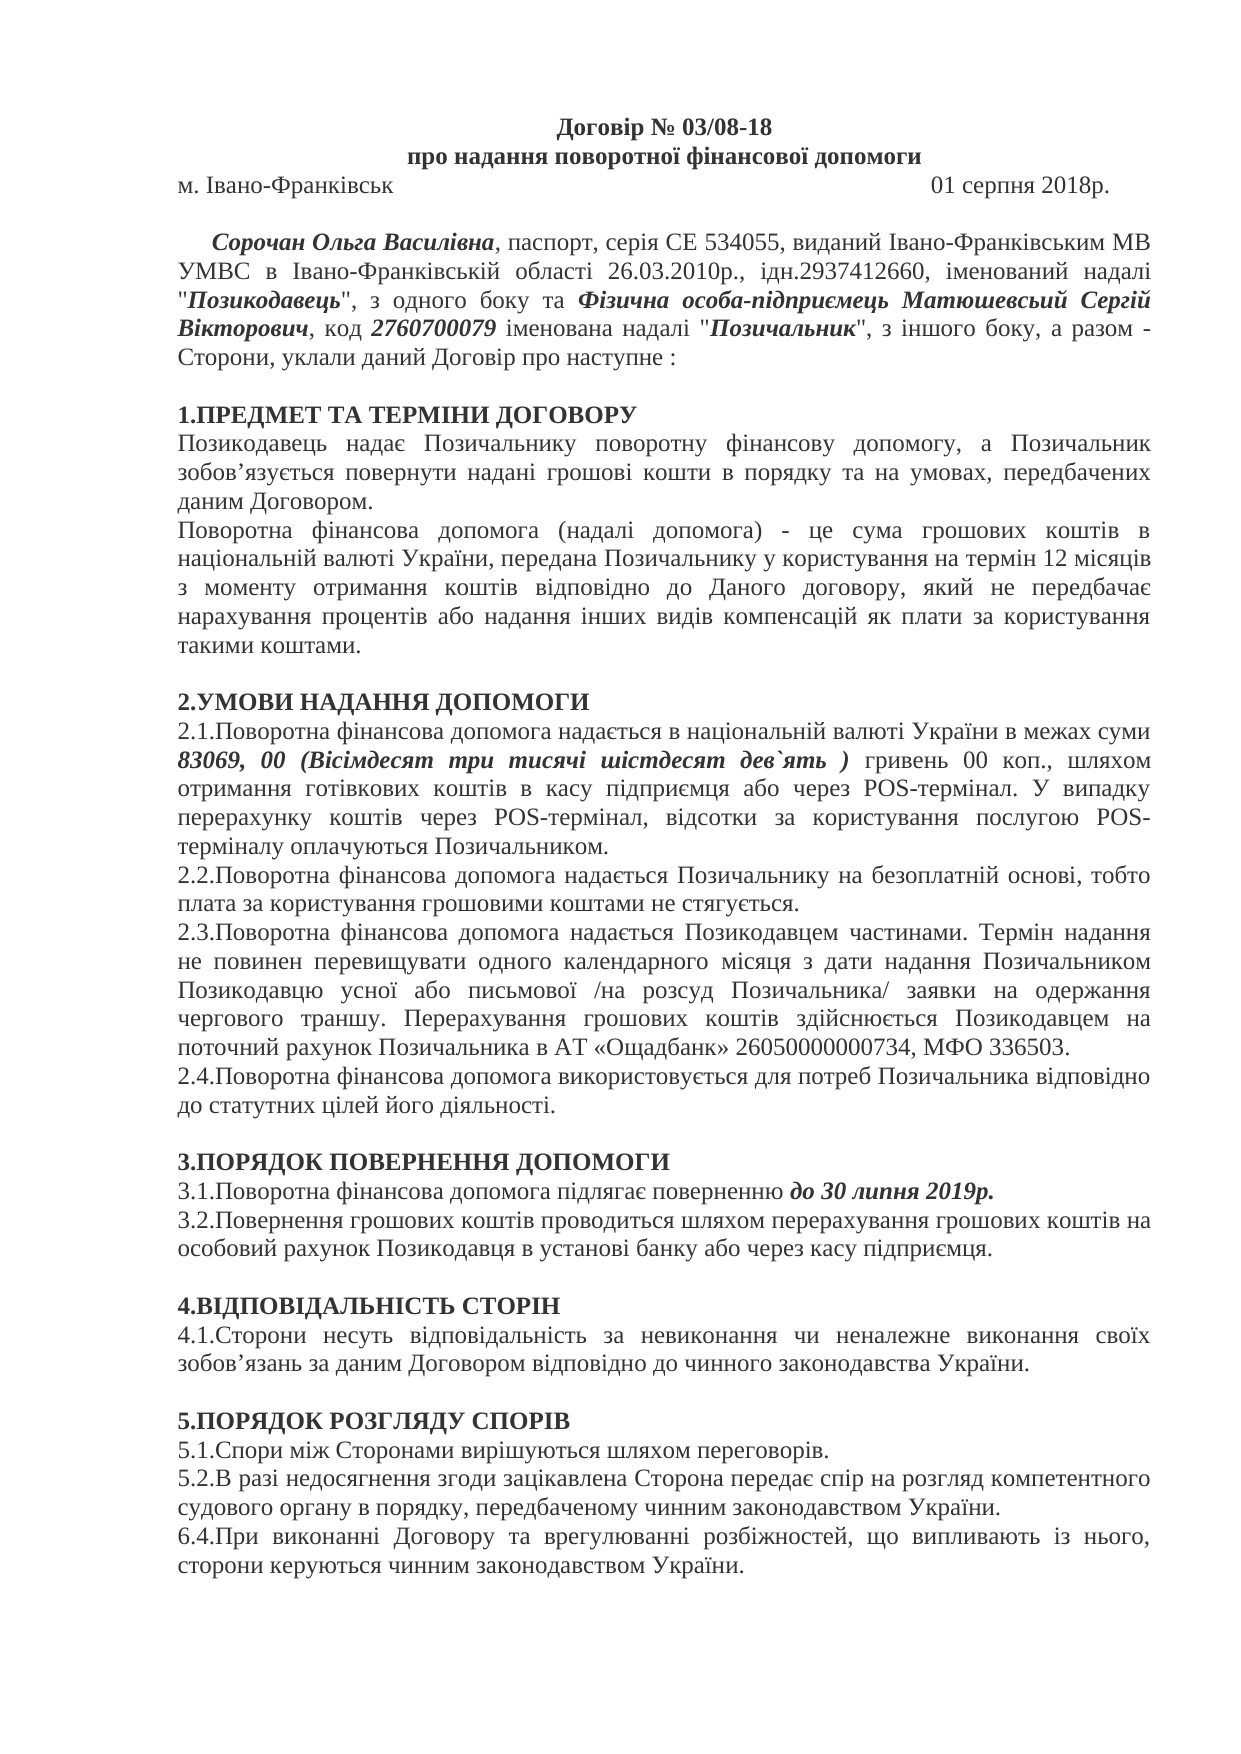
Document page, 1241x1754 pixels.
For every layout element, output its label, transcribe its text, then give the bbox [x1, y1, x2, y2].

text 2.2.Поворотна фінансова допомога надається Позичальнику на безоплатній основі, тобто плата за користування грошовими коштами не стягується. [177, 860, 1152, 917]
text 3.2.Повернення грошових коштів проводиться шляхом перерахування грошових коштів на особовий рахунок Позикодавця в установі банку або через касу підприємця. [177, 1205, 1152, 1262]
text 5.2.В разі недосягнення згоди зацікавлена Сторона передає спір на розгляд компетентного судового органу в порядку, передбаченому чинним законодавством України. [177, 1463, 1152, 1521]
text 1.ПРЕДМЕТ ТА ТЕРМІНИ ДОГОВОРУ [177, 400, 1152, 428]
text 2.1.Поворотна фінансова допомога надається в національній валюті України в межах суми 83069, 00 (Вісімдесят три тисячі шістдесят дев`ять ) гривень 00 коп., шляхом отримання готівкових коштів в касу підприємця або через POS-термінал. У випадку перерахунку коштів через POS-термінал, відсотки за користування послугою POS-терміналу оплачуються Позичальником. [177, 716, 1152, 860]
text Сорочан Ольга Василівна, паспорт, серія СЕ 534055, виданий Івано-Франківським МВ УМВС в Івано-Франківській області 26.03.2010р., ідн.2937412660, іменований надалі "Позикодавець", з одного боку та Фізична особа-підприємець Матюшевсьий Сергій Вікторович, код 2760700079 іменована надалі "Позичальник", з іншого боку, а разом - Сторони, уклали даний Договір про наступне : [177, 227, 1152, 371]
text 6.4.При виконанні Договору та врегулюванні розбіжностей, що випливають із нього, сторони керуються чинним законодавством України. [177, 1521, 1152, 1578]
text м. Івано-Франківськ 01 серпня 2018р. [177, 170, 1152, 198]
text 2.3.Поворотна фінансова допомога надається Позикодавцем частинами. Термін надання не повинен перевищувати одного календарного місяця з дати надання Позичальником Позикодавцю усної або письмової /на розсуд Позичальника/ заявки на одержання чергового траншу. Перерахування грошових коштів здійснюється Позикодавцем на поточний рахунок Позичальника в АТ «Ощадбанк» 26050000000734, МФО 336503. [177, 917, 1152, 1061]
text 3.1.Поворотна фінансова допомога підлягає поверненню до 30 липня 2019р. [177, 1176, 1152, 1205]
text 4.ВІДПОВІДАЛЬНІСТЬ СТОРІН [177, 1291, 1152, 1320]
text Договір № 03/08-18 [177, 112, 1152, 141]
text Поворотна фінансова допомога (надалі допомога) - це сума грошових коштів в національній валюті України, передана Позичальнику у користування на термін 12 місяців з моменту отримання коштів відповідно до Даного договору, який не передбачає нарахування процентів або надання інших видів компенсацій як плати за користування такими коштами. [177, 515, 1152, 658]
text 4.1.Сторони несуть відповідальність за невиконання чи неналежне виконання своїх зобов’язань за даним Договором відповідно до чинного законодавства України. [177, 1320, 1152, 1377]
text 3.ПОРЯДОК ПОВЕРНЕННЯ ДОПОМОГИ [177, 1147, 1152, 1176]
text 2.4.Поворотна фінансова допомога використовується для потреб Позичальника відповідно до статутних цілей його діяльності. [177, 1061, 1152, 1118]
text Позикодавець надає Позичальнику поворотну фінансову допомогу, а Позичальник зобов’язується повернути надані грошові кошти в порядку та на умовах, передбачених даним Договором. [177, 428, 1152, 515]
text 5.1.Спори між Сторонами вирішуються шляхом переговорів. [177, 1435, 1152, 1463]
text 2.УМОВИ НАДАННЯ ДОПОМОГИ [177, 687, 1152, 716]
text про надання поворотної фінансової допомоги [177, 141, 1152, 170]
text 5.ПОРЯДОК РОЗГЛЯДУ СПОРІВ [177, 1406, 1152, 1435]
